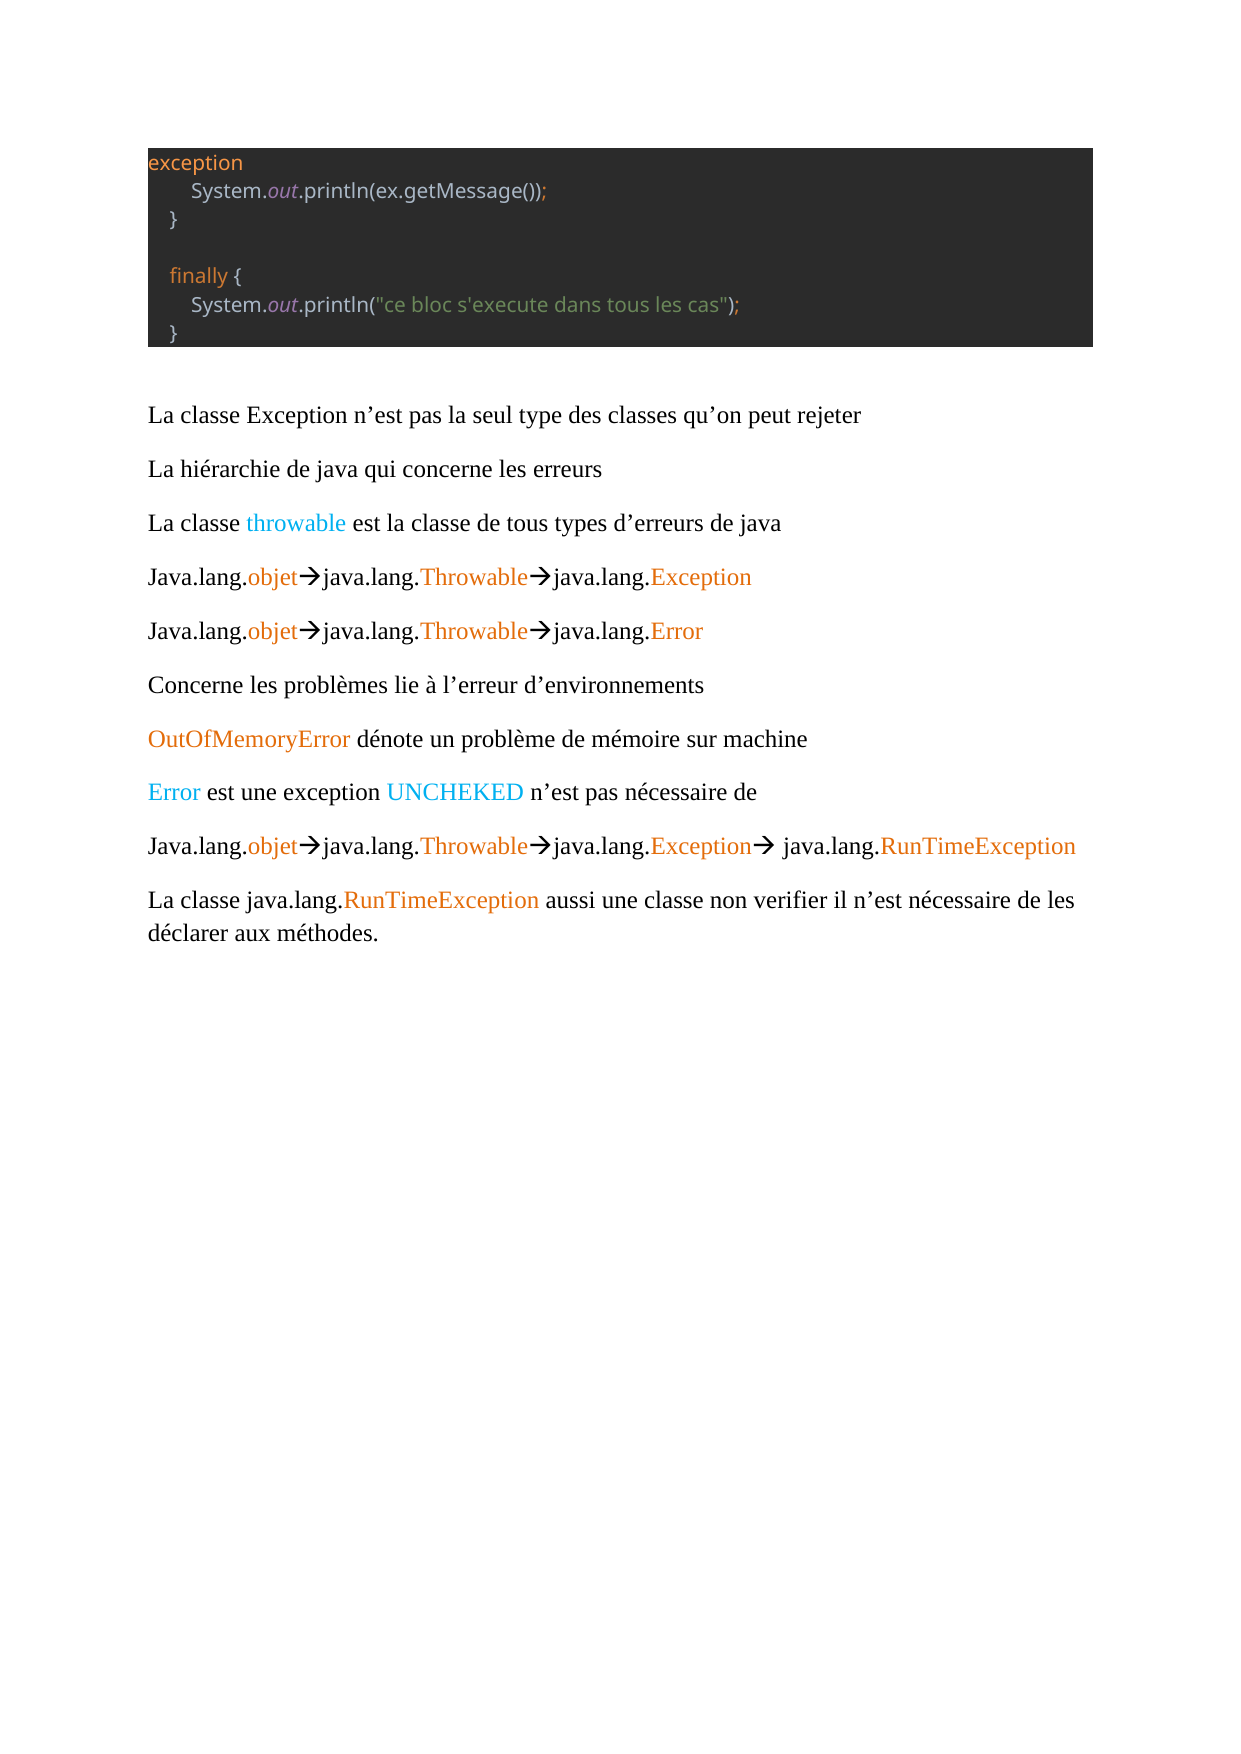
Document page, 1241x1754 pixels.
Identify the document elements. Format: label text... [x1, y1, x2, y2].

text OutOfMemoryError dénote un problème de mémoire sur machine [148, 724, 1093, 752]
text La classe java.lang.RunTimeException aussi une classe non verifier il n’est nécessaire de les déclarer aux méthodes. [148, 885, 1093, 947]
text La hiérarchie de java qui concerne les erreurs [148, 454, 1093, 483]
text Concerne les problèmes lie à l’erreur d’environnements [148, 670, 1093, 698]
text Java.lang.objetjava.lang.Throwablejava.lang.Exception [148, 562, 1093, 591]
text Java.lang.objetjava.lang.Throwablejava.lang.Error [148, 616, 1093, 645]
text Java.lang.objetjava.lang.Throwablejava.lang.Exception java.lang.RunTimeException [148, 831, 1093, 860]
text La classe Exception n’est pas la seul type des classes qu’on peut rejeter [148, 401, 1093, 429]
text La classe throwable est la classe de tous types d’erreurs de java [148, 508, 1093, 537]
text Error est une exception UNCHEKED n’est pas nécessaire de [148, 777, 1093, 806]
